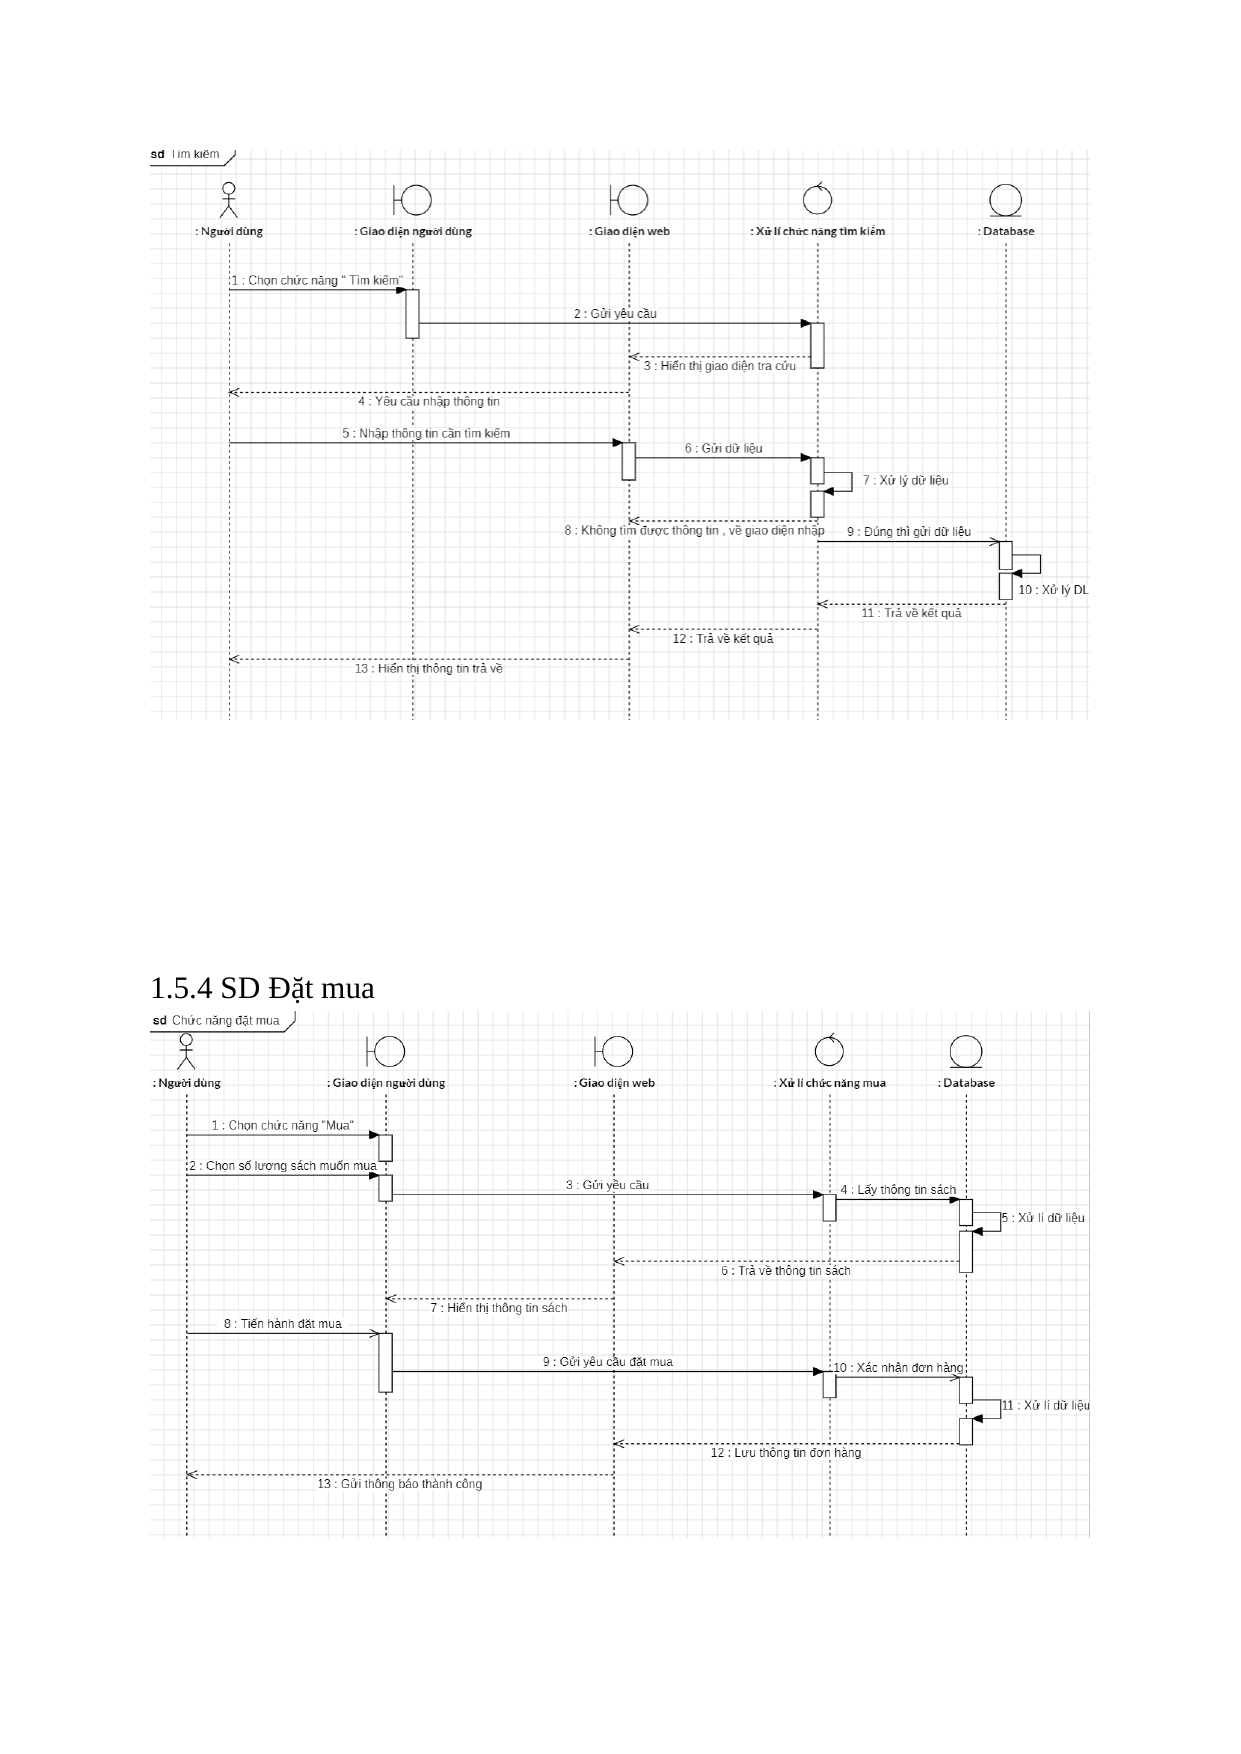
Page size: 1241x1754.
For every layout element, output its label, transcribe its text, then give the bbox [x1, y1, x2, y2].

picture [150, 150, 1091, 720]
text 1.5.4 SD Đặt mua [150, 970, 1090, 1006]
picture [150, 1011, 1090, 1538]
